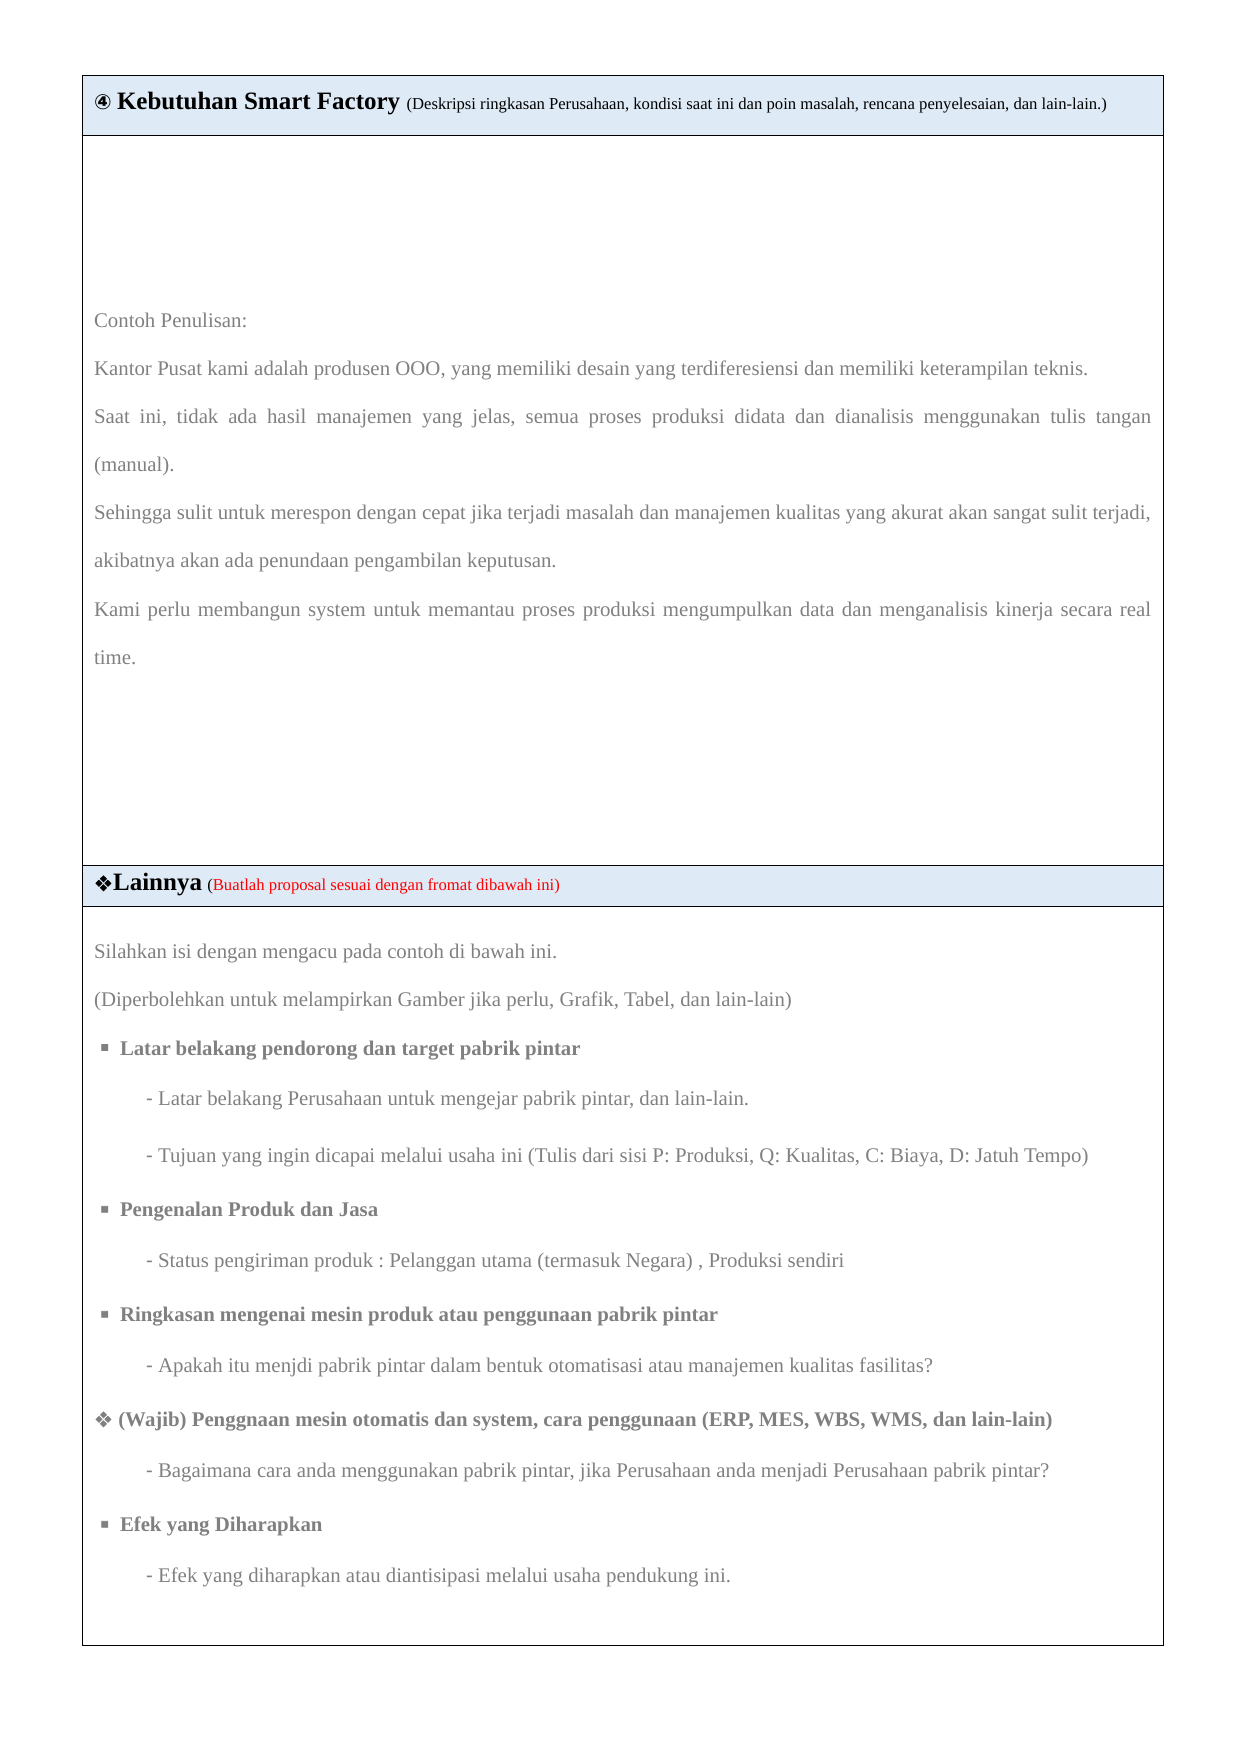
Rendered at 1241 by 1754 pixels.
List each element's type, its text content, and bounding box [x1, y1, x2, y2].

table_cell Lainnya (Buatlah proposal sesuai dengan fromat dibawah ini) [83, 866, 1163, 906]
table_cell Silahkan isi dengan mengacu pada contoh di bawah ini. (Diperbolehkan untuk melampirkan Gamber jika perlu, Grafik, Tabel, dan lain-lain) Latar belakang pendorong dan target pabrik pintar Latar belakang Perusahaan untuk mengejar pabrik pintar, dan lain-lain. Tujuan yang ingin dicapai melalui usaha ini (Tulis dari sisi P: Produksi, Q: Kualitas, C: Biaya, D: Jatuh Tempo) Pengenalan Produk dan Jasa Status pengiriman produk : Pelanggan utama (termasuk Negara) , Produksi sendiri Ringkasan mengenai mesin produk atau penggunaan pabrik pintar Apakah itu menjdi pabrik pintar dalam bentuk otomatisasi atau manajemen kualitas fasilitas? (Wajib) Penggnaan mesin otomatis dan system, cara penggunaan (ERP, MES, WBS, WMS, dan lain-lain) Bagaimana cara anda menggunakan pabrik pintar, jika Perusahaan anda menjadi Perusahaan pabrik pintar? Efek yang Diharapkan Efek yang diharapkan atau diantisipasi melalui usaha pendukung ini. [83, 907, 1163, 1645]
table_cell Contoh Penulisan: Kantor Pusat kami adalah produsen OOO, yang memiliki desain yang terdiferesiensi dan memiliki keterampilan teknis. Saat ini, tidak ada hasil manajemen yang jelas, semua proses produksi didata dan dianalisis menggunakan tulis tangan (manual). Sehingga sulit untuk merespon dengan cepat jika terjadi masalah dan manajemen kualitas yang akurat akan sangat sulit terjadi, akibatnya akan ada penundaan pengambilan keputusan. Kami perlu membangun system untuk memantau proses produksi mengumpulkan data dan menganalisis kinerja secara real time. [83, 136, 1163, 865]
table_header Kebutuhan Smart Factory (Deskripsi ringkasan Perusahaan, kondisi saat ini dan poin masalah, rencana penyelesaian, dan lain-lain.) [83, 76, 1163, 135]
